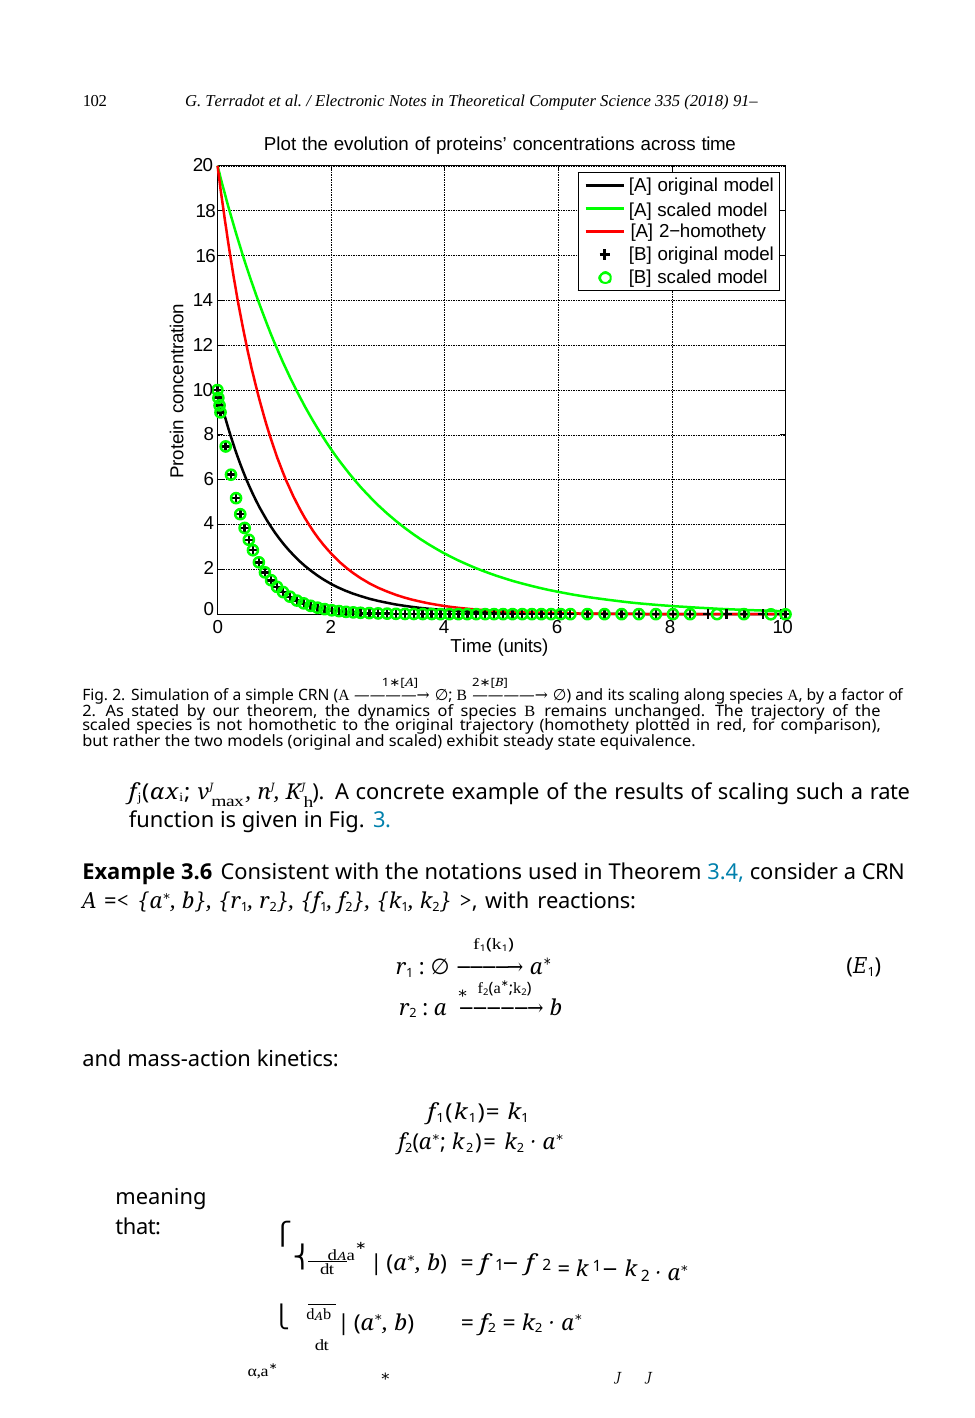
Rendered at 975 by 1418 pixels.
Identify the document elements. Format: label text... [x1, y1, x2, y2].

text 18 [A] scaled model [71, 197, 767, 221]
text Fig. 2. Simulation of a simple CRN (A ————→ ∅; B ————→ ∅) and its scaling along species A, by a factor of [82, 688, 912, 703]
text f1(k1)= k1 [71, 1096, 885, 1126]
text · a∗ [655, 1257, 912, 1287]
text [A] original model [71, 176, 774, 196]
text 12 [193, 334, 912, 355]
text 14 [193, 289, 912, 311]
text function is given in Fig. 3. [129, 805, 912, 833]
text ∗ f2(a∗;k2) [437, 981, 551, 997]
text 2 [203, 557, 912, 578]
text 0 [203, 602, 912, 619]
text 10 [193, 378, 912, 400]
text 4 [203, 512, 912, 534]
text 0 2 4 6 8 10 [212, 619, 912, 636]
text meaning that: [115, 1181, 250, 1241]
text = k − k [557, 1253, 640, 1283]
text 8 [203, 423, 912, 444]
text Time (units) [450, 636, 912, 657]
text α,a∗ ∗ j j [247, 1366, 912, 1379]
text Plot the evolution of proteins’ concentrations across time [264, 133, 912, 155]
text fj(αxi; vj , nj, Kj ). A concrete example of the results of scaling such a rate [129, 776, 912, 805]
text 20 [193, 155, 912, 176]
text r1 : ∅ −−−−→ a [71, 953, 543, 980]
text Example 3.6 Consistent with the notations used in Theorem 3.4, consider a CRN [82, 855, 912, 885]
text f2(a∗; k2)= k2 · a∗ [71, 1126, 891, 1156]
text and mass-action kinetics: [82, 1043, 912, 1073]
text 2. As stated by our theorem, the dynamics of species B remains unchanged. The trajectory of the scaled species is not homothetic to the original trajectory (homothety plotted in red, for comparison), but rather the two models (original and scaled) exhibit steady state equivalence. [82, 703, 881, 751]
text ⎧⎨ dAa∗ | (a∗, b) = f − f [273, 1221, 542, 1277]
text (E1) [556, 950, 881, 980]
text A =< {a∗, b}, {r1, r2}, {f1, f2}, {k1, k2} >, with reactions: [82, 885, 912, 914]
text 6 [203, 468, 912, 489]
text r2 : a −−−−−→ b [71, 997, 892, 1020]
text f1(k1) [437, 938, 550, 953]
list 2−homothety [71, 221, 766, 242]
text 16 [B] original model [71, 243, 774, 266]
list scaled model [71, 266, 767, 288]
